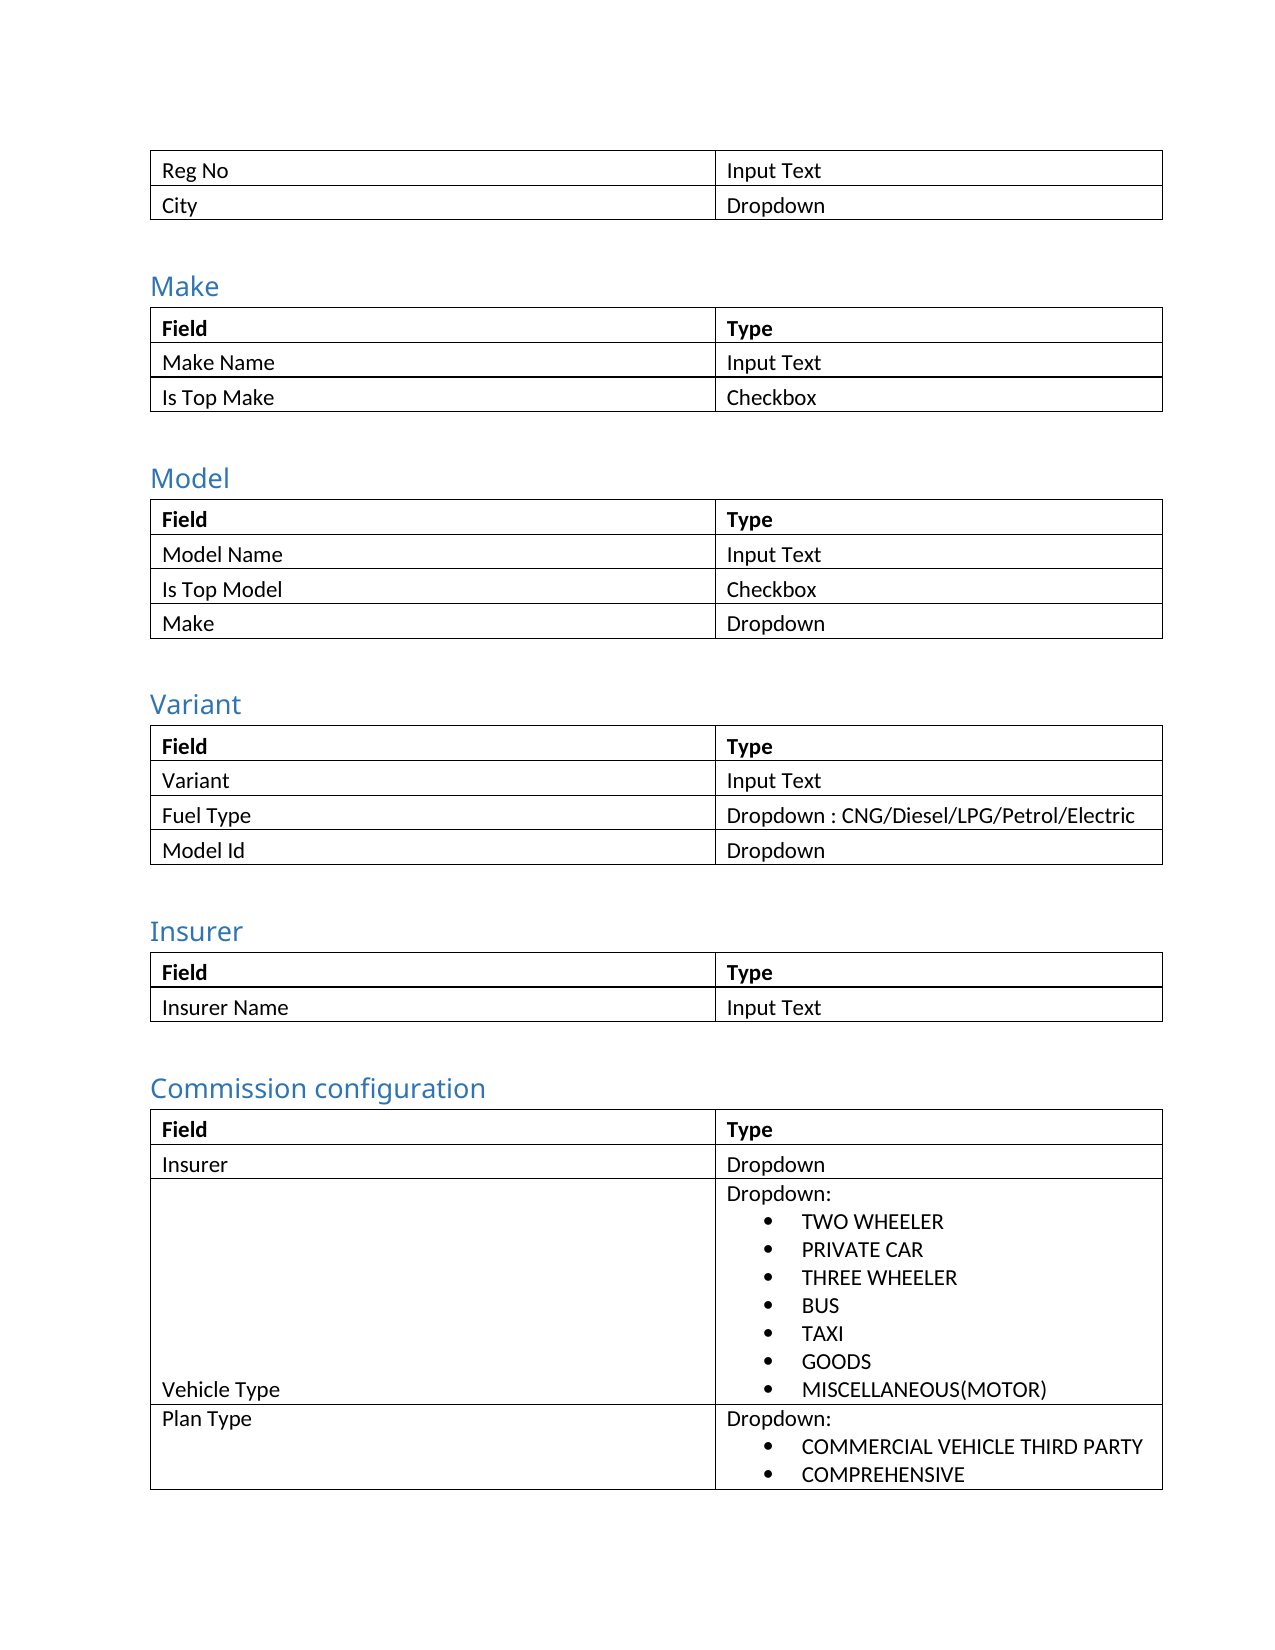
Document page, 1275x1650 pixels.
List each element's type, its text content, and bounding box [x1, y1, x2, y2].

table_cell Input Text [716, 151, 1162, 185]
table_header Type [716, 953, 1162, 986]
table_cell Model Id [151, 830, 715, 864]
table_cell Vehicle Type [151, 1179, 715, 1403]
table_header Field [151, 500, 715, 533]
table_cell Input Text [716, 761, 1162, 795]
table_header Type [716, 308, 1162, 342]
table_cell Reg No [151, 151, 715, 185]
table_header Field [151, 1110, 715, 1143]
table_header Field [151, 726, 715, 760]
table_header Type [716, 500, 1162, 533]
table_cell Dropdown [716, 830, 1162, 864]
table_header Field [151, 953, 715, 986]
table_cell Is Top Make [151, 378, 715, 411]
table_cell Make Name [151, 343, 715, 376]
table_cell Dropdown [716, 604, 1162, 638]
table_cell Is Top Model [151, 569, 715, 603]
subtitle Make [150, 267, 1125, 304]
subtitle Insurer [150, 912, 1125, 949]
table_cell Input Text [716, 988, 1162, 1021]
table_cell Checkbox [716, 378, 1162, 411]
subtitle Commission configuration [150, 1069, 1125, 1106]
table_cell Dropdown : CNG/Diesel/LPG/Petrol/Electric [716, 796, 1162, 829]
table_cell Plan Type [151, 1405, 715, 1488]
table_cell Make [151, 604, 715, 638]
table_header Field [151, 308, 715, 342]
table_cell Input Text [716, 535, 1162, 568]
table_cell Dropdown: TWO WHEELER PRIVATE CAR THREE WHEELER BUS TAXI GOODS MISCELLANEOUS(MOTOR) [716, 1179, 1162, 1403]
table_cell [716, 1405, 1162, 1488]
table_header Type [716, 1110, 1162, 1143]
table_cell Model Name [151, 535, 715, 568]
table_cell Insurer Name [151, 988, 715, 1021]
subtitle Variant [150, 686, 1125, 722]
subtitle Model [150, 459, 1125, 496]
table_header Type [716, 726, 1162, 760]
table_cell Variant [151, 761, 715, 795]
table_cell City [151, 186, 715, 219]
table_cell Input Text [716, 343, 1162, 376]
table_cell Checkbox [716, 569, 1162, 603]
table_cell Fuel Type [151, 796, 715, 829]
table_cell Dropdown [716, 1145, 1162, 1178]
table_cell Insurer [151, 1145, 715, 1178]
table_cell Dropdown [716, 186, 1162, 219]
